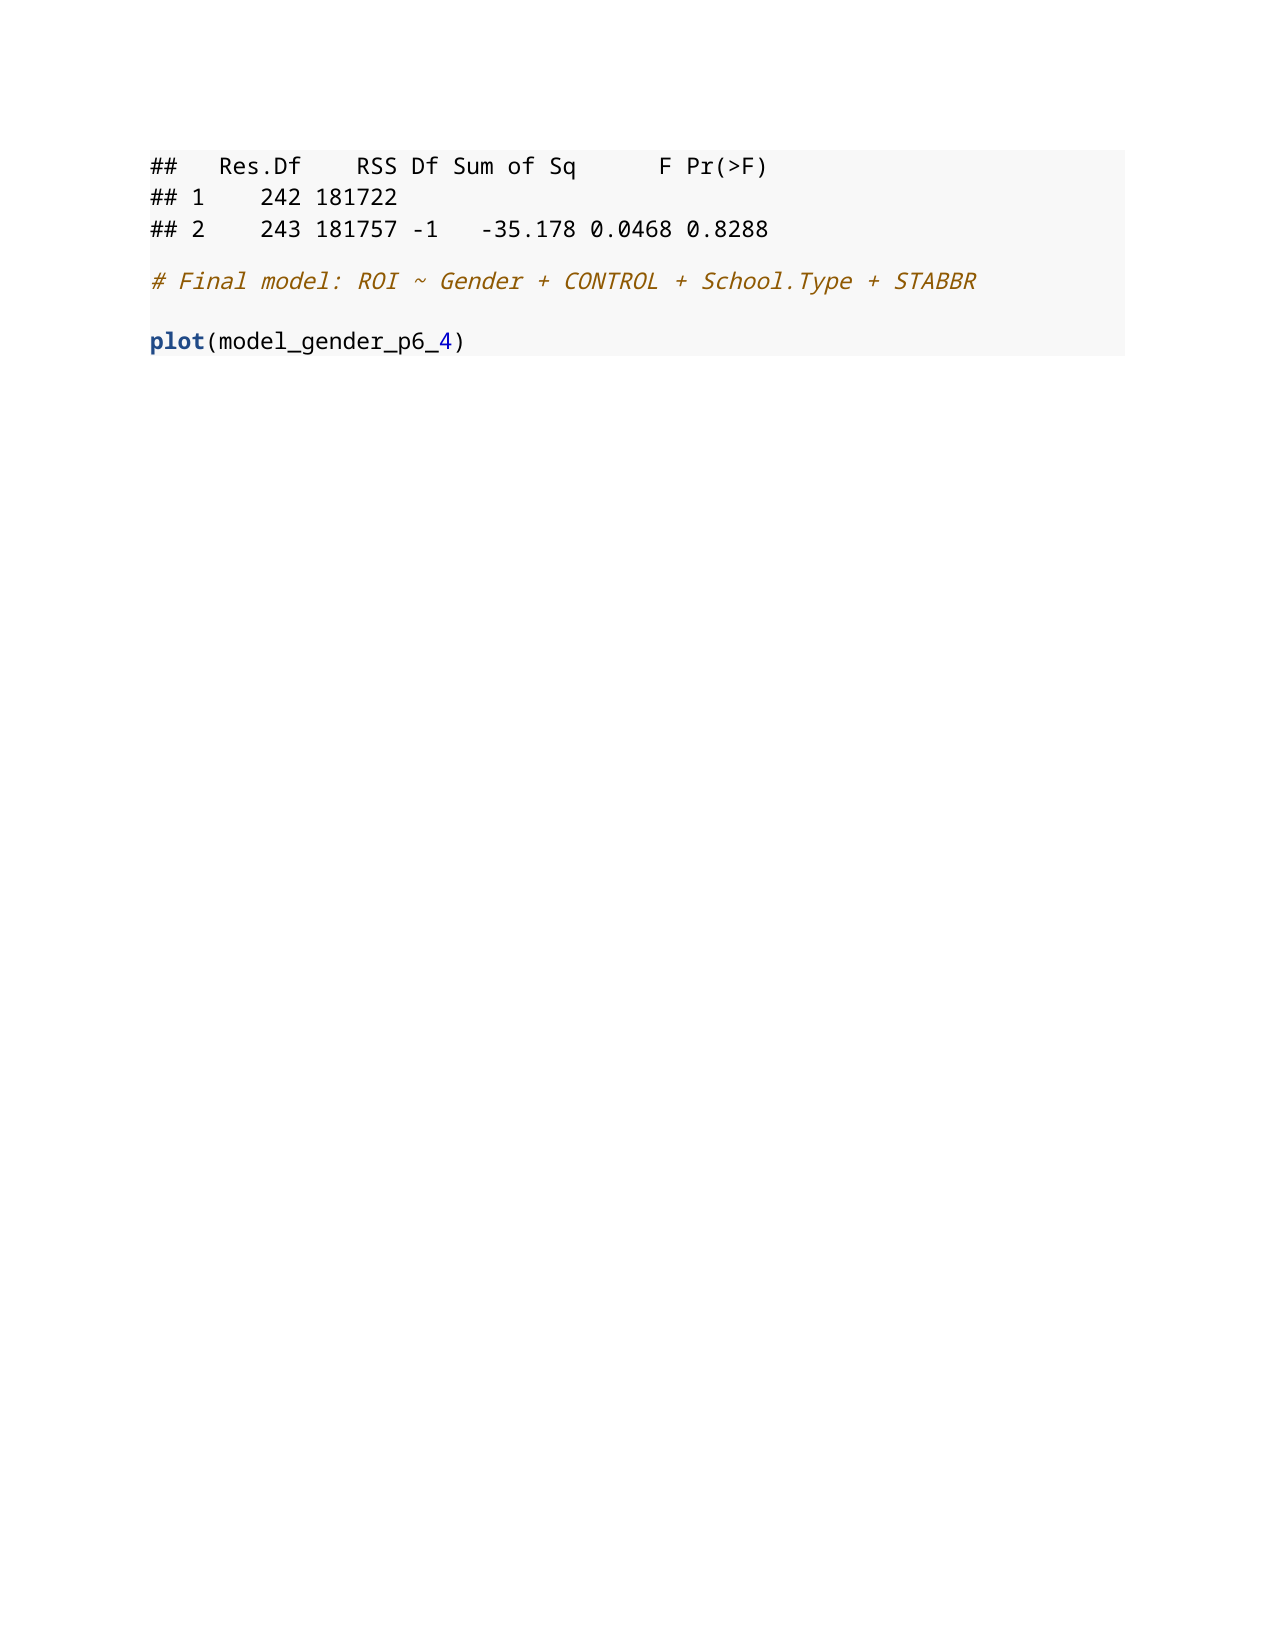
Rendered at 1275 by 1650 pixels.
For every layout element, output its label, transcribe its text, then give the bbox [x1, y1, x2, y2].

text # Final model: ROI ~ Gender + CONTROL + School.Type + STABBR plot(model_gender_p6_4) [150, 264, 1125, 356]
